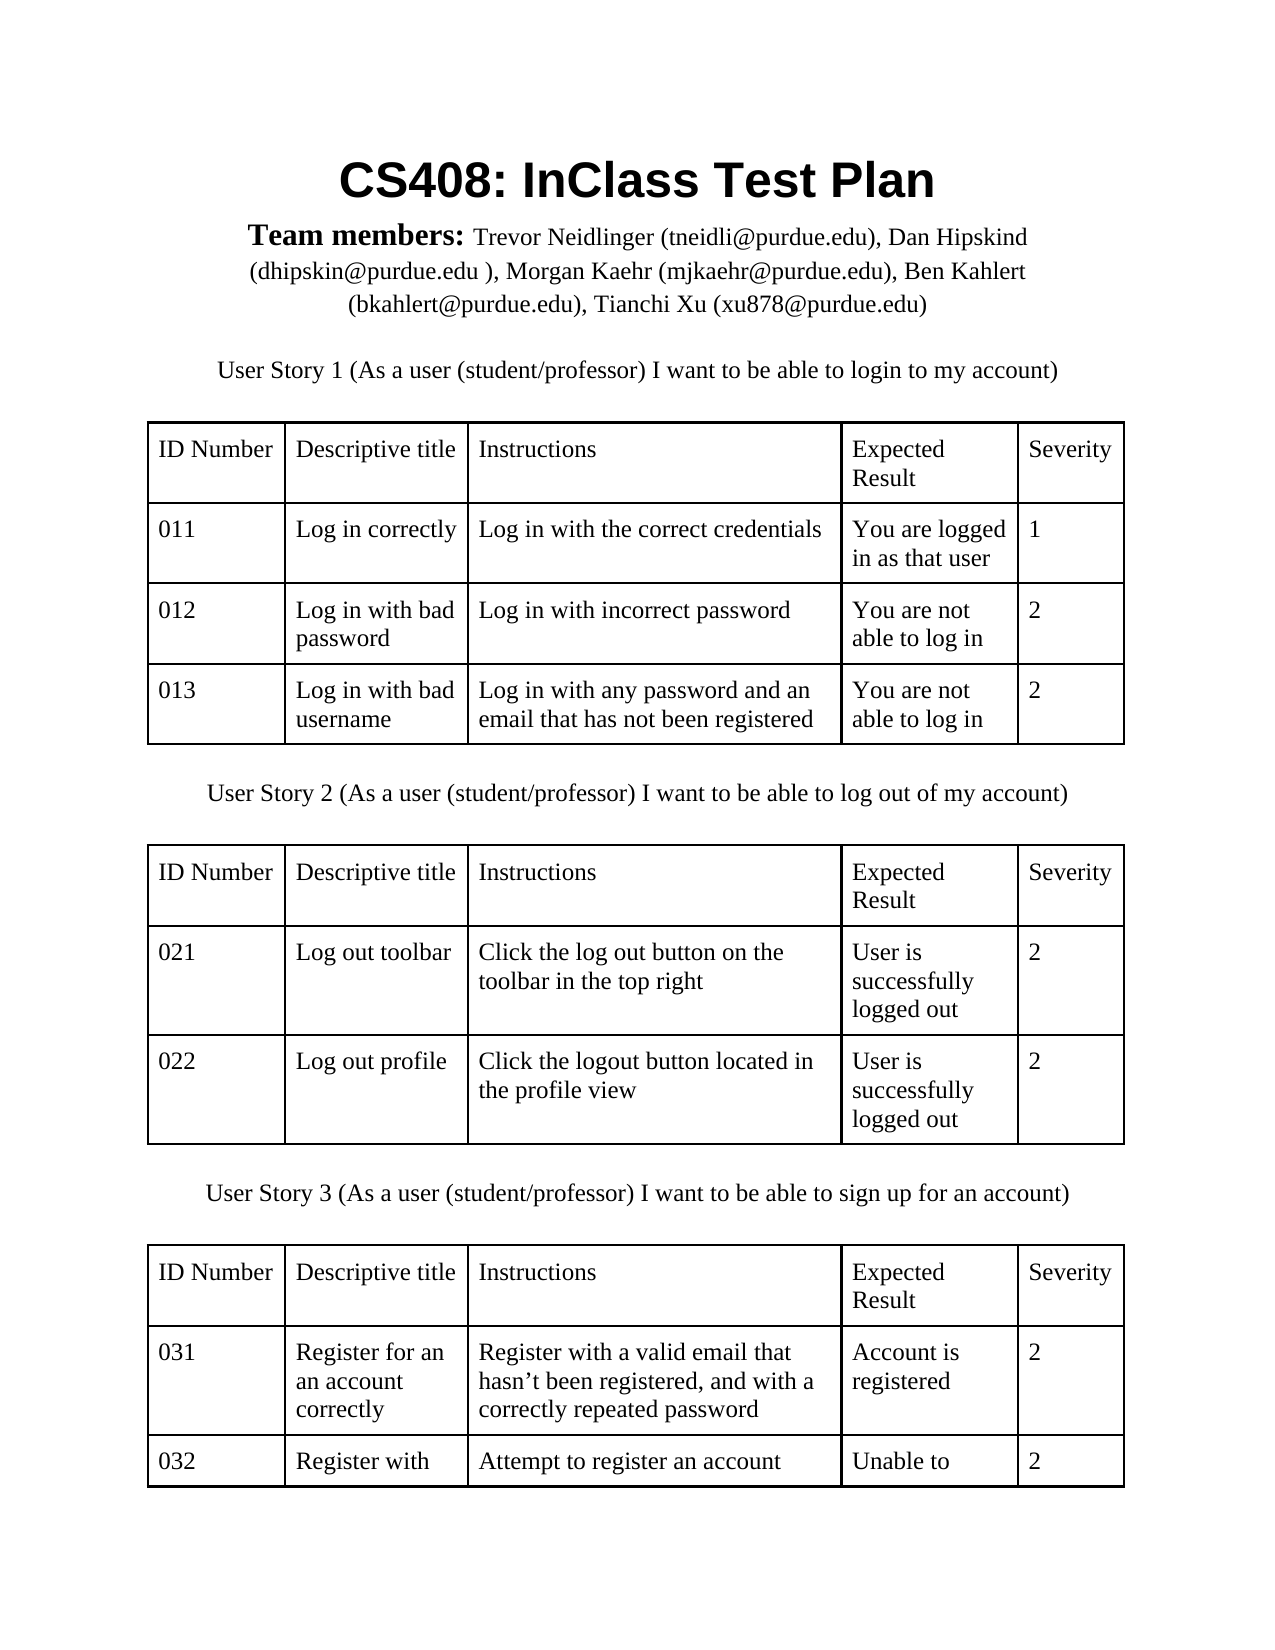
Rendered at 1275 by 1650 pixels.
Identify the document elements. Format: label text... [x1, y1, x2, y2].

text User Story 2 (As a user (student/professor) I want to be able to log out of my account) [150, 778, 1125, 807]
table_header Instructions [469, 846, 840, 924]
table_cell Log in with bad password [286, 584, 467, 663]
table_cell 031 [149, 1327, 284, 1434]
table_cell Log in correctly [286, 504, 467, 582]
text User Story 1 (As a user (student/professor) I want to be able to login to my account) [150, 355, 1125, 384]
table_cell User is successfully logged out [843, 927, 1017, 1034]
table_cell 2 [1019, 584, 1123, 663]
table_cell 1 [1019, 504, 1123, 582]
table_cell 032 [149, 1436, 284, 1485]
table_header Expected Result [843, 424, 1017, 502]
table_cell 2 [1019, 1327, 1123, 1434]
table_cell Click the logout button located in the profile view [469, 1036, 840, 1143]
table_cell Register for an an account correctly [286, 1327, 467, 1434]
table_cell 2 [1019, 927, 1123, 1034]
table_cell Log out toolbar [286, 927, 467, 1034]
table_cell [469, 1436, 840, 1485]
table_cell 011 [149, 504, 284, 582]
table_cell 012 [149, 584, 284, 663]
table_header Severity [1019, 424, 1123, 502]
table_cell 2 [1019, 1036, 1123, 1143]
table_header Instructions [469, 424, 840, 502]
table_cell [843, 1436, 1017, 1485]
table_cell 022 [149, 1036, 284, 1143]
table_cell Log in with any password and an email that has not been registered [469, 665, 840, 743]
table_header ID Number [149, 846, 284, 924]
text Team members: Trevor Neidlinger (tneidli@purdue.edu), Dan Hipskind (dhipskin@purdue.edu ), Morgan Kaehr (mjkaehr@purdue.edu), Ben Kahlert (bkahlert@purdue.edu), Tianchi Xu (xu878@purdue.edu) [150, 216, 1125, 318]
table_cell You are not able to log in [843, 584, 1017, 663]
table_header Expected Result [843, 846, 1017, 924]
text CS408: InClass Test Plan [150, 150, 1125, 207]
table_cell User is successfully logged out [843, 1036, 1017, 1143]
table_header Descriptive title [286, 1246, 467, 1324]
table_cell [286, 1436, 467, 1485]
table_cell Log in with bad username [286, 665, 467, 743]
table_cell Log in with incorrect password [469, 584, 840, 663]
table_cell You are logged in as that user [843, 504, 1017, 582]
table_header Expected Result [843, 1246, 1017, 1324]
table_cell Click the log out button on the toolbar in the top right [469, 927, 840, 1034]
table_header Severity [1019, 846, 1123, 924]
table_cell 021 [149, 927, 284, 1034]
table_cell 013 [149, 665, 284, 743]
table_header ID Number [149, 1246, 284, 1324]
text User Story 3 (As a user (student/professor) I want to be able to sign up for an account) [150, 1178, 1125, 1207]
table_header ID Number [149, 424, 284, 502]
table_cell Log out profile [286, 1036, 467, 1143]
table_cell 2 [1019, 1436, 1123, 1485]
table_cell You are not able to log in [843, 665, 1017, 743]
table_header Instructions [469, 1246, 840, 1324]
table_header Descriptive title [286, 846, 467, 924]
table_cell Register with a valid email that hasn’t been registered, and with a correctly repeated password [469, 1327, 840, 1434]
table_header Descriptive title [286, 424, 467, 502]
table_cell Log in with the correct credentials [469, 504, 840, 582]
table_cell Account is registered [843, 1327, 1017, 1434]
table_header Severity [1019, 1246, 1123, 1324]
table_cell 2 [1019, 665, 1123, 743]
